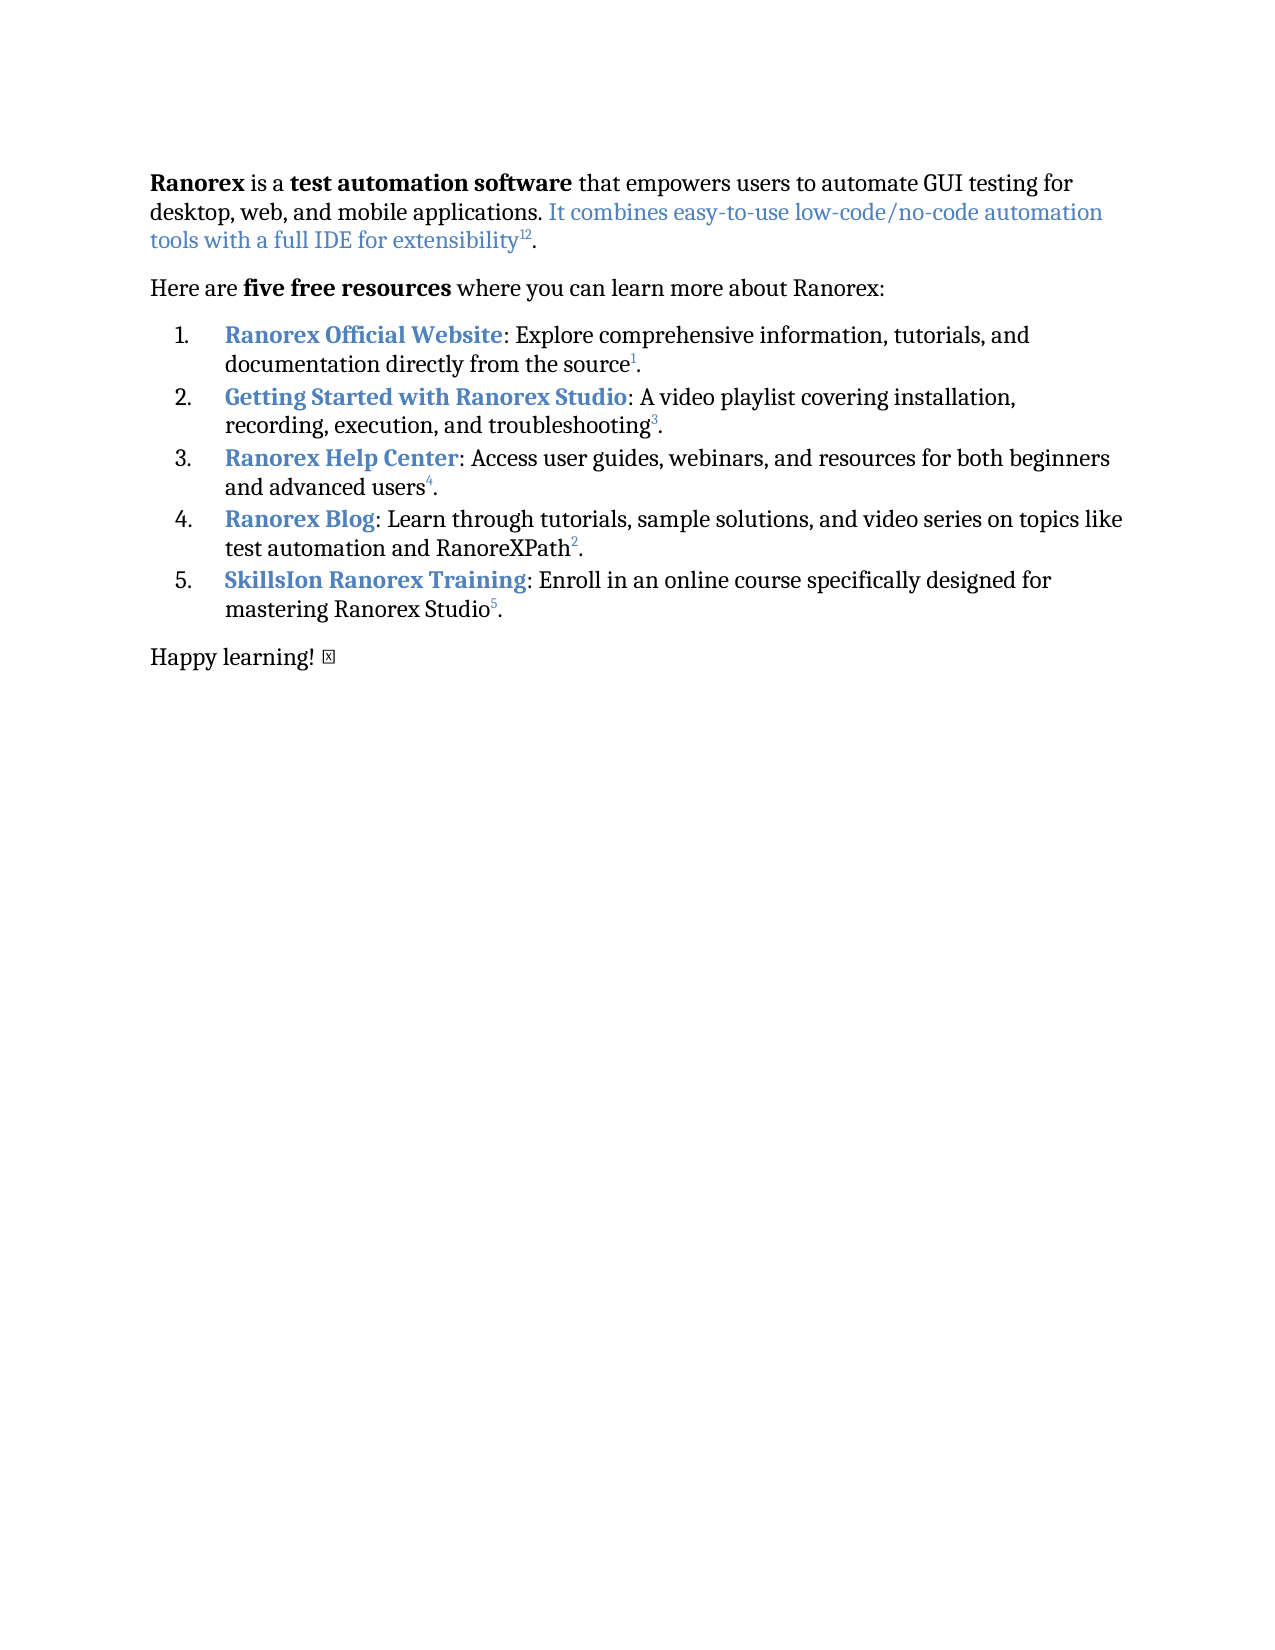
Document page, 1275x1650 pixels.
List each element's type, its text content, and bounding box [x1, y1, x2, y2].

list Ranorex Help Center: Access user guides, webinars, and resources for both beginners and advanced users4. [175, 444, 1125, 501]
text Happy learning! 🚀 [150, 642, 1125, 671]
list Getting Started with Ranorex Studio: A video playlist covering installation, recording, execution, and troubleshooting3. [175, 382, 1125, 440]
list SkillsIon Ranorex Training: Enroll in an online course specifically designed for mastering Ranorex Studio5. [175, 566, 1125, 624]
list Ranorex Blog: Learn through tutorials, sample solutions, and video series on topics like test automation and RanoreXPath2. [175, 505, 1125, 562]
text Ranorex is a test automation software that empowers users to automate GUI testing for desktop, web, and mobile applications. It combines easy-to-use low-code/no-code automation tools with a full IDE for extensibility12. [150, 169, 1125, 255]
text Here are five free resources where you can learn more about Ranorex: [150, 274, 1125, 302]
list Ranorex Official Website: Explore comprehensive information, tutorials, and documentation directly from the source1. [175, 321, 1125, 379]
